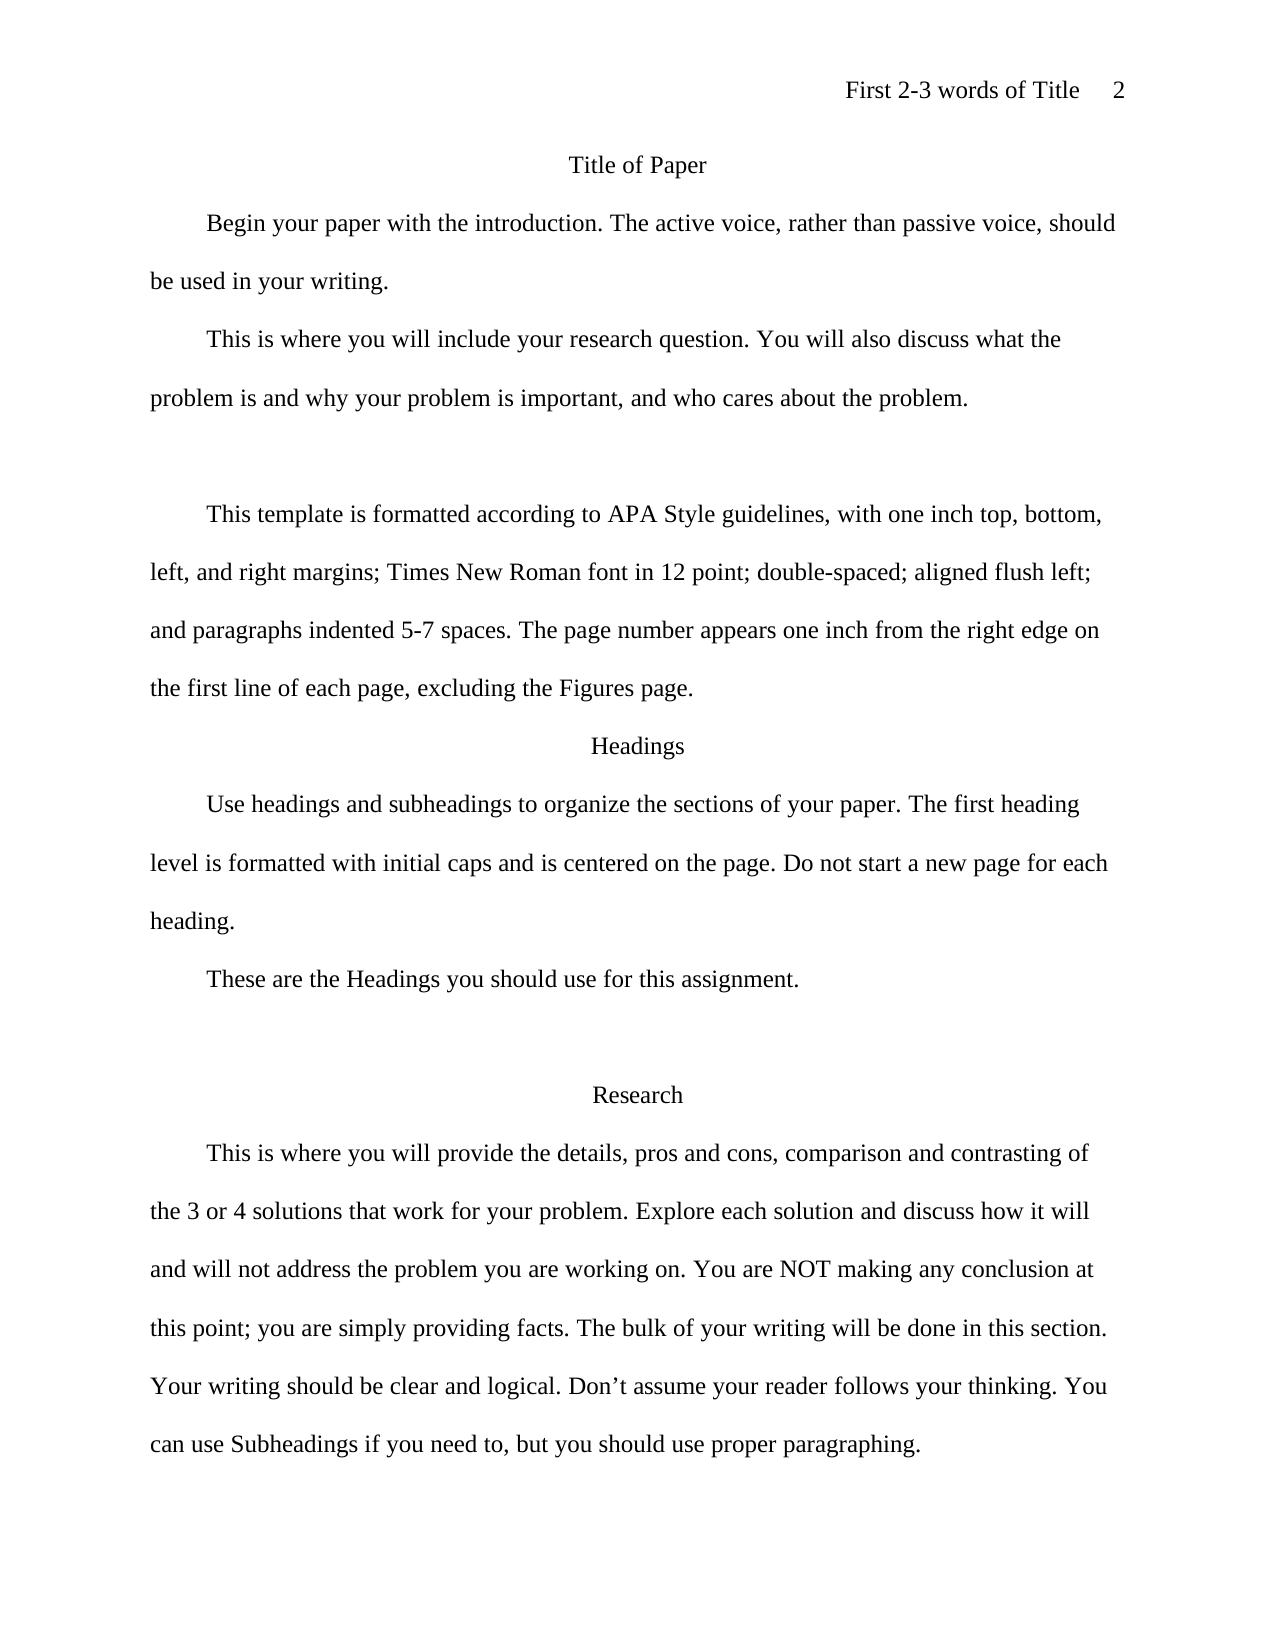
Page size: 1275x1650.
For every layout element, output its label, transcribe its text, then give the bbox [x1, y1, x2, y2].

text This is where you will include your research question. You will also discuss what the problem is and why your problem is important, and who cares about the problem. [150, 324, 1125, 412]
subtitle Title of Paper [150, 150, 1125, 179]
text Use headings and subheadings to organize the sections of your paper. The first heading level is formatted with initial caps and is centered on the page. Do not start a new page for each heading. [150, 789, 1125, 935]
subtitle Research [150, 1080, 1125, 1109]
text Begin your paper with the introduction. The active voice, rather than passive voice, should be used in your writing. [150, 208, 1125, 295]
subtitle Headings [150, 731, 1125, 760]
text These are the Headings you should use for this assignment. [150, 964, 1125, 993]
text This template is formatted according to APA Style guidelines, with one inch top, bottom, left, and right margins; Times New Roman font in 12 point; double-spaced; aligned flush left; and paragraphs indented 5-7 spaces. The page number appears one inch from the right edge on the first line of each page, excluding the Figures page. [150, 499, 1125, 702]
text This is where you will provide the details, pros and cons, comparison and contrasting of the 3 or 4 solutions that work for your problem. Explore each solution and discuss how it will and will not address the problem you are working on. You are NOT making any conclusion at this point; you are simply providing facts. The bulk of your writing will be done in this section. Your writing should be clear and logical. Don’t assume your reader follows your thinking. You can use Subheadings if you need to, but you should use proper paragraphing. [150, 1138, 1125, 1458]
